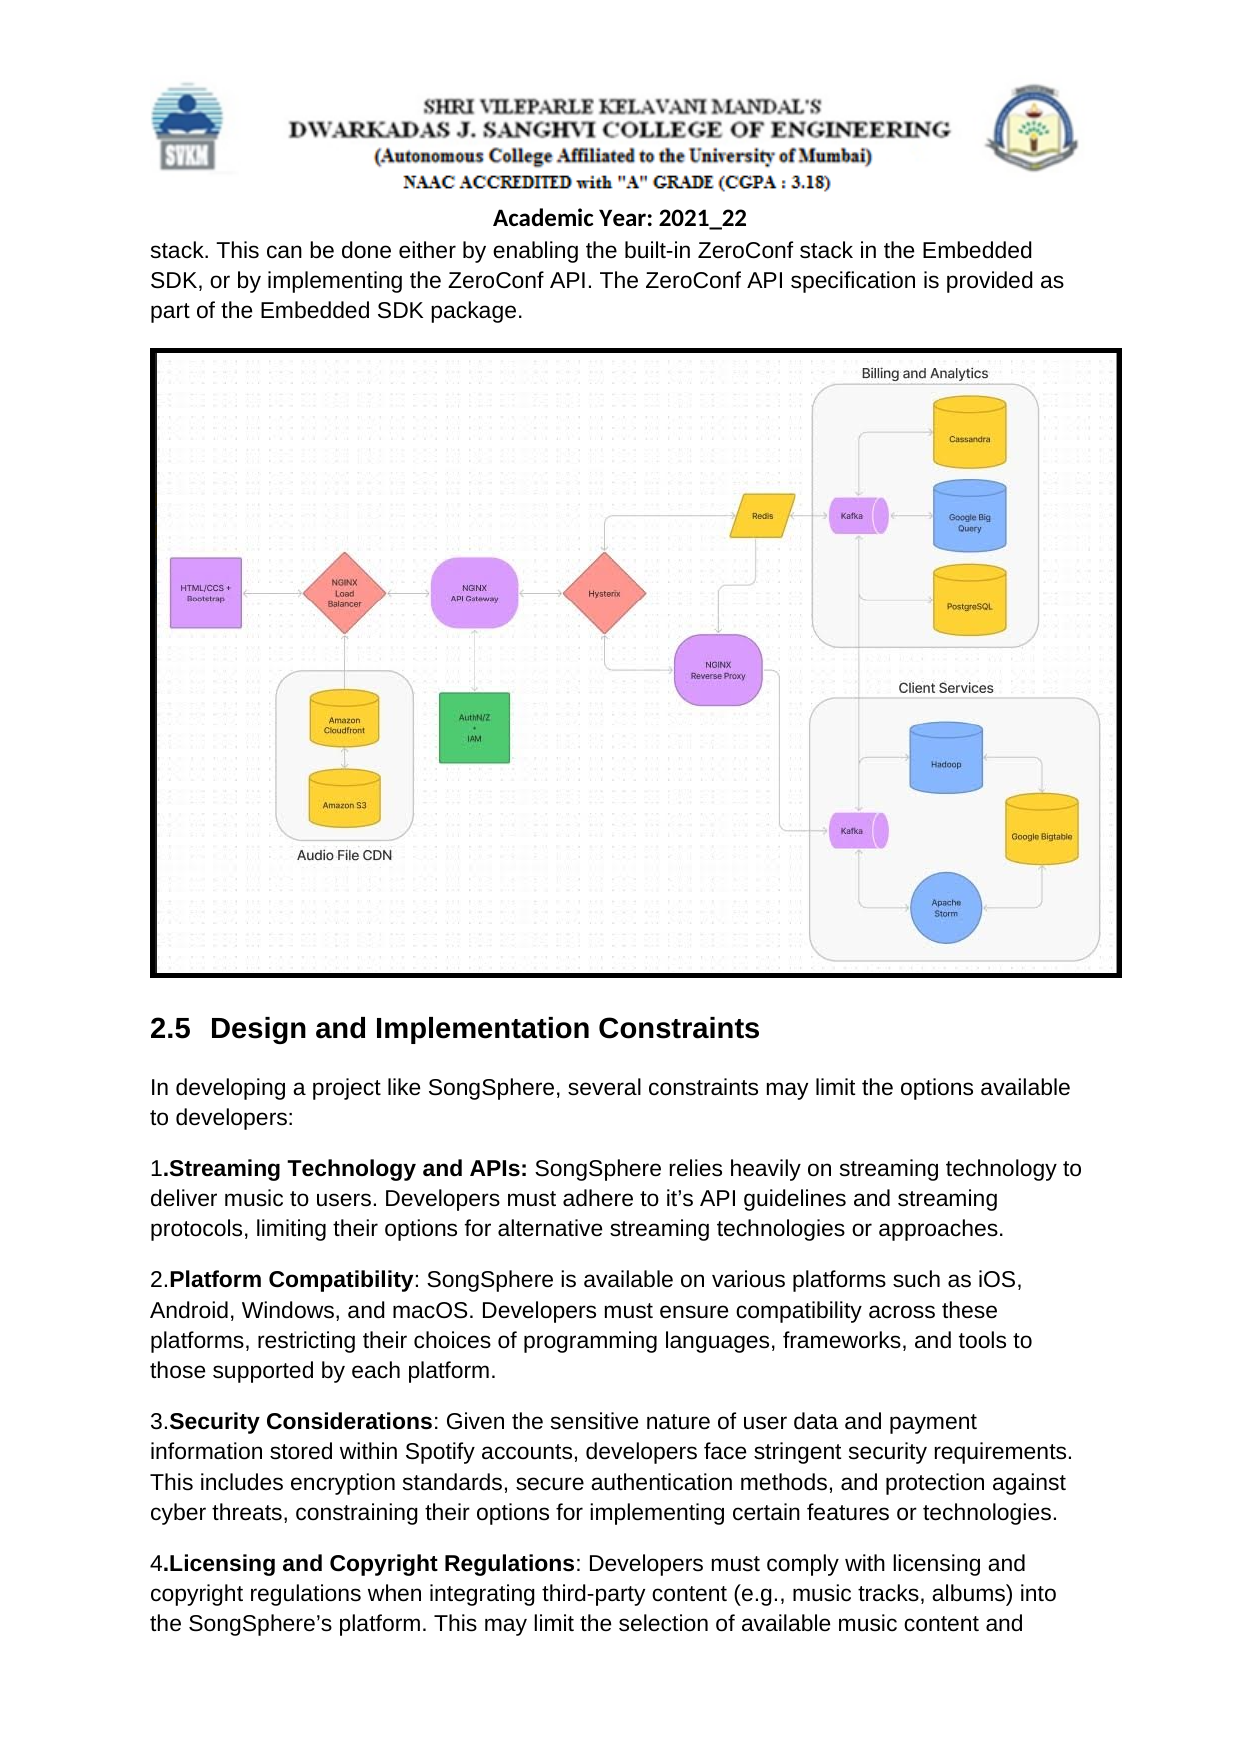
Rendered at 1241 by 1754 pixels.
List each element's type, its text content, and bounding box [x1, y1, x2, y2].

picture [150, 75, 1091, 198]
text 1.Streaming Technology and APIs: SongSphere relies heavily on streaming technology to deliver music to users. Developers must adhere to it’s API guidelines and streaming protocols, limiting their options for alternative streaming technologies or approaches. [150, 1155, 1090, 1242]
text In developing a project like SongSphere, several constraints may limit the options available to developers: [150, 1074, 1090, 1130]
text 3.Security Considerations: Given the sensitive nature of user data and payment information stored within Spotify accounts, developers face stringent security requirements. This includes encryption standards, secure authentication methods, and protection against cyber threats, constraining their options for implementing certain features or technologies. [150, 1408, 1090, 1525]
picture [155, 353, 1117, 973]
text 2.Platform Compatibility: SongSphere is available on various platforms such as iOS, Android, Windows, and macOS. Developers must ensure compatibility across these platforms, restricting their choices of programming languages, frameworks, and tools to those supported by each platform. [150, 1266, 1090, 1383]
subtitle Design and Implementation Constraints [150, 1011, 1090, 1044]
